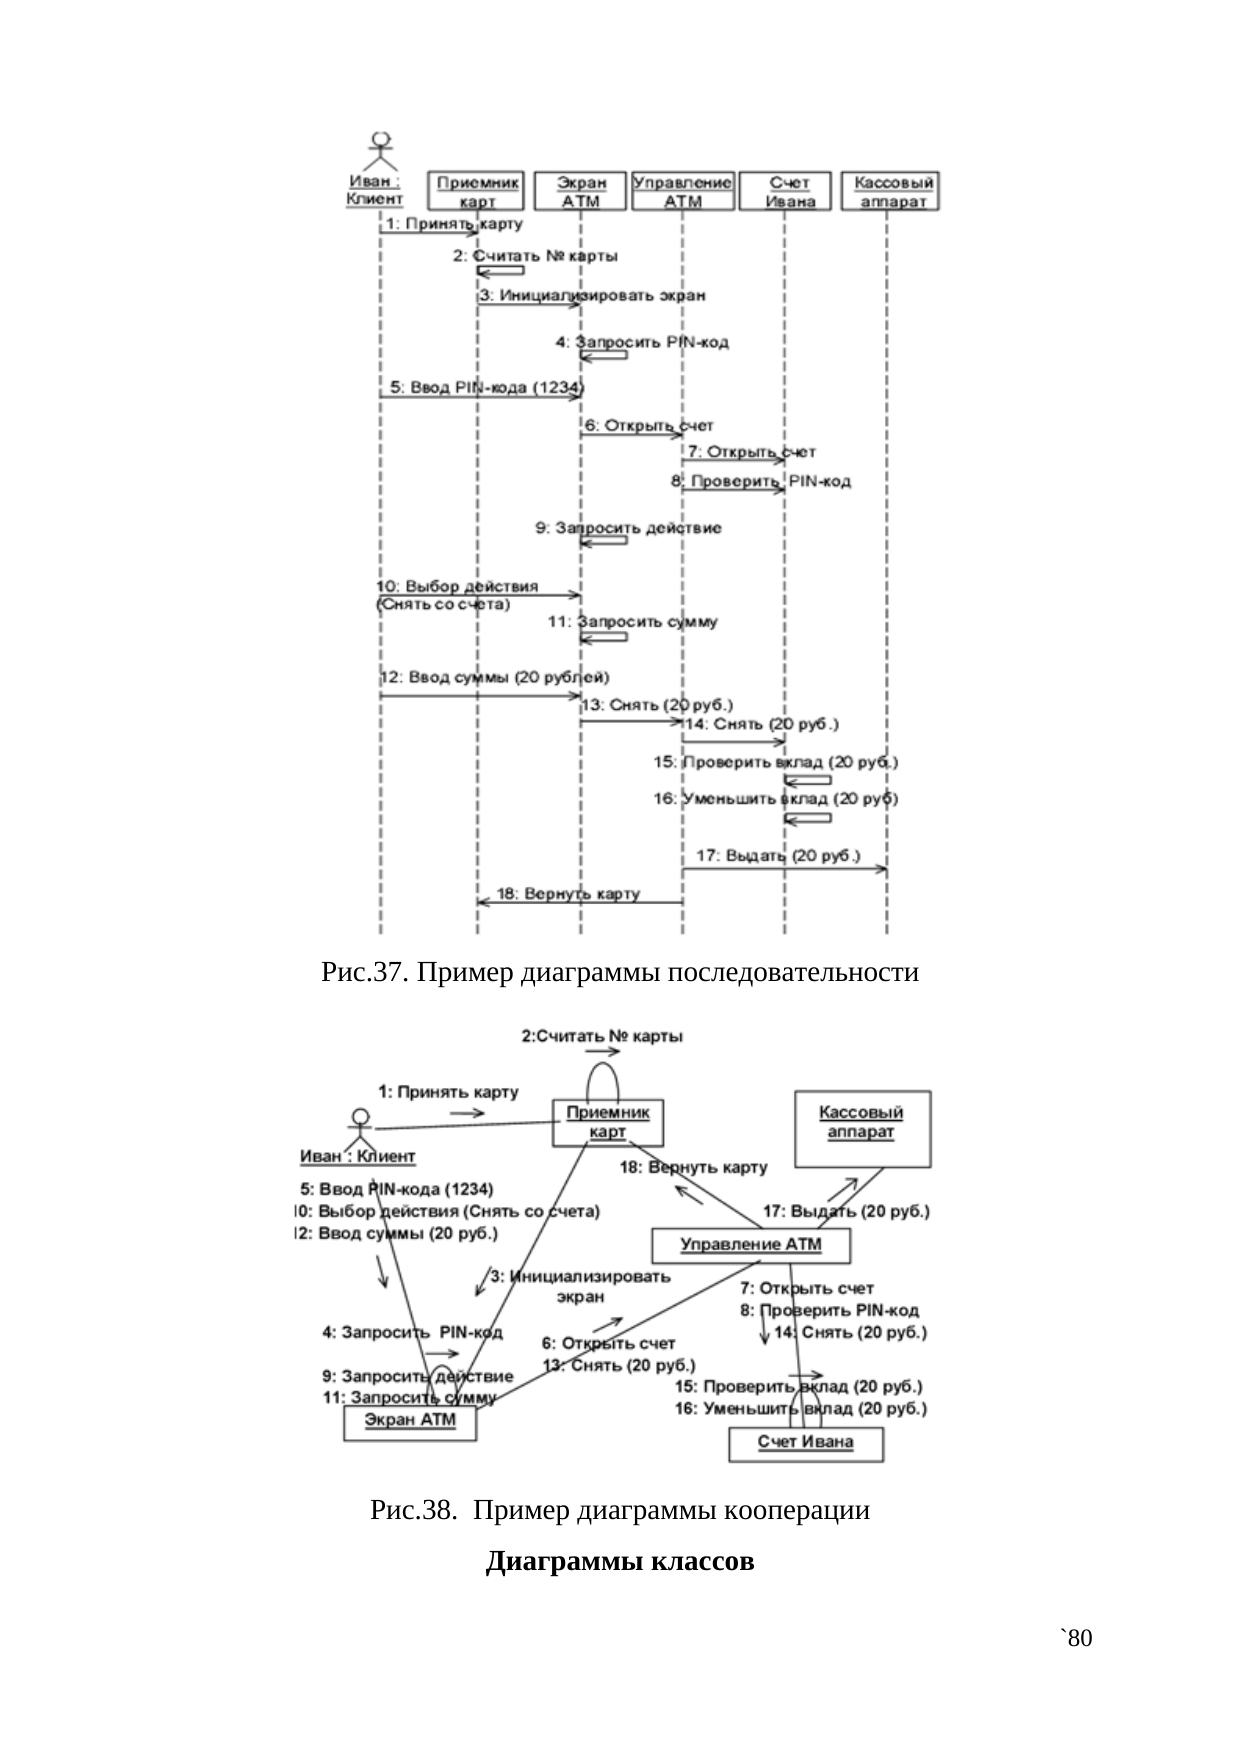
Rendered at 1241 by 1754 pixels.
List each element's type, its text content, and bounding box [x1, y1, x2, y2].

text Рис.38. Пример диаграммы кооперации [148, 1492, 1092, 1526]
subtitle Рис.37. Пример диаграммы последовательности [148, 954, 1092, 988]
picture [315, 118, 962, 940]
picture [292, 1004, 948, 1479]
text Диаграммы классов [148, 1543, 1092, 1576]
